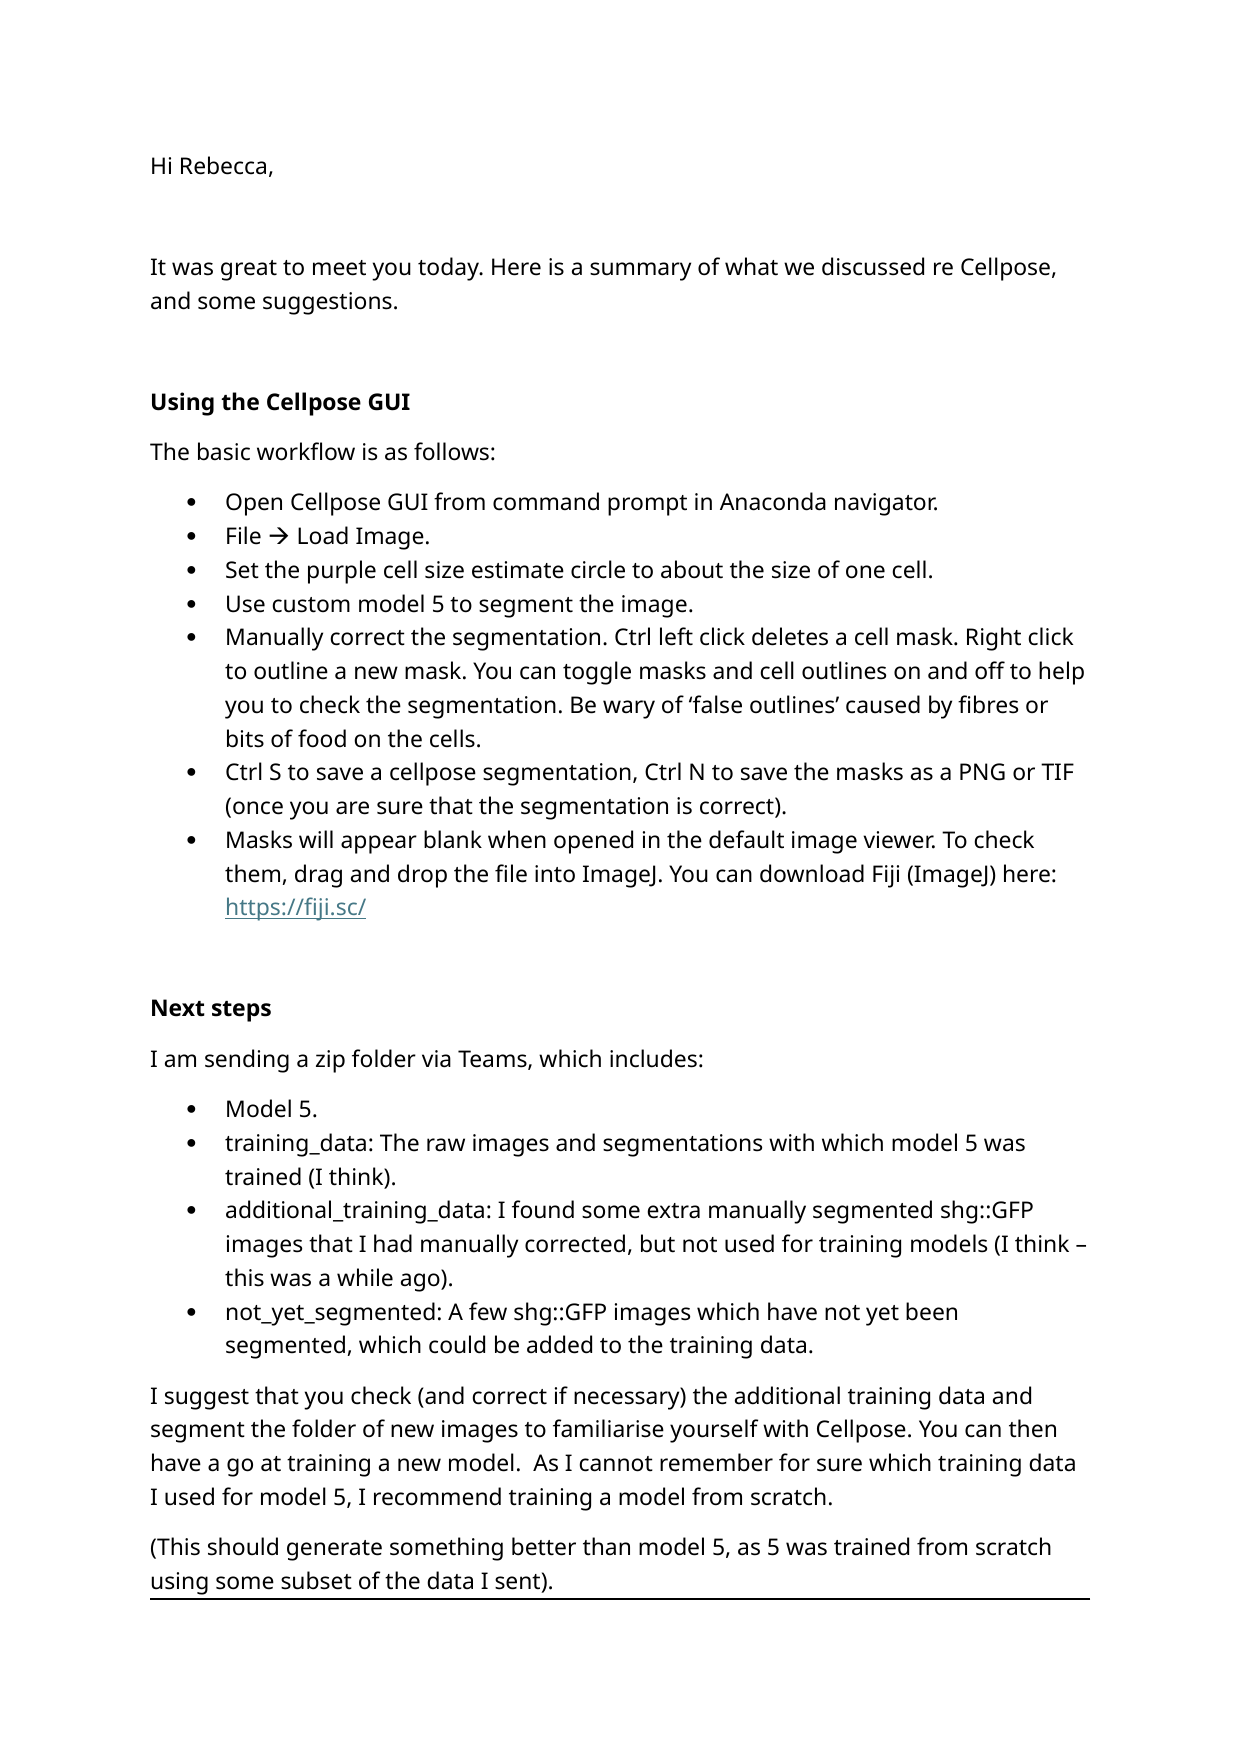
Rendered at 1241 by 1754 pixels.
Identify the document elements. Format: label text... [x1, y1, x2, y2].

list Model 5. [187, 1093, 1090, 1124]
list Manually correct the segmentation. Ctrl left click deletes a cell mask. Right click to outline a new mask. You can toggle masks and cell outlines on and off to help you to check the segmentation. Be wary of ‘false outlines’ caused by fibres or bits of food on the cells. [187, 621, 1090, 754]
text I suggest that you check (and correct if necessary) the additional training data and segment the folder of new images to familiarise yourself with Cellpose. You can then have a go at training a new model. As I cannot remember for sure which training data I used for model 5, I recommend training a model from scratch. [150, 1379, 1090, 1512]
list Use custom model 5 to segment the image. [187, 587, 1090, 619]
text (This should generate something better than model 5, as 5 was trained from scratch using some subset of the data I sent). [150, 1531, 1090, 1598]
list File Load Image. [187, 520, 1090, 551]
list Masks will appear blank when opened in the default image viewer. To check them, drag and drop the file into ImageJ. You can download Fiji (ImageJ) here: https://fiji.sc/ [187, 824, 1090, 922]
text Next steps [150, 992, 1090, 1023]
text The basic workflow is as follows: [150, 436, 1090, 467]
text Hi Rebecca, [150, 150, 1090, 181]
list Open Cellpose GUI from command prompt in Anaconda navigator. [187, 486, 1090, 517]
list Set the purple cell size estimate circle to about the size of one cell. [187, 554, 1090, 585]
text Using the Cellpose GUI [150, 385, 1090, 417]
list additional_training_data: I found some extra manually segmented shg::GFP images that I had manually corrected, but not used for training models (I think – this was a while ago). [187, 1194, 1090, 1293]
text I am sending a zip folder via Teams, which includes: [150, 1042, 1090, 1074]
list not_yet_segmented: A few shg::GFP images which have not yet been segmented, which could be added to the training data. [187, 1295, 1090, 1360]
list Ctrl S to save a cellpose segmentation, Ctrl N to save the masks as a PNG or TIF (once you are sure that the segmentation is correct). [187, 756, 1090, 821]
text It was great to meet you today. Here is a summary of what we discussed re Cellpose, and some suggestions. [150, 251, 1090, 316]
list training_data: The raw images and segmentations with which model 5 was trained (I think). [187, 1127, 1090, 1192]
